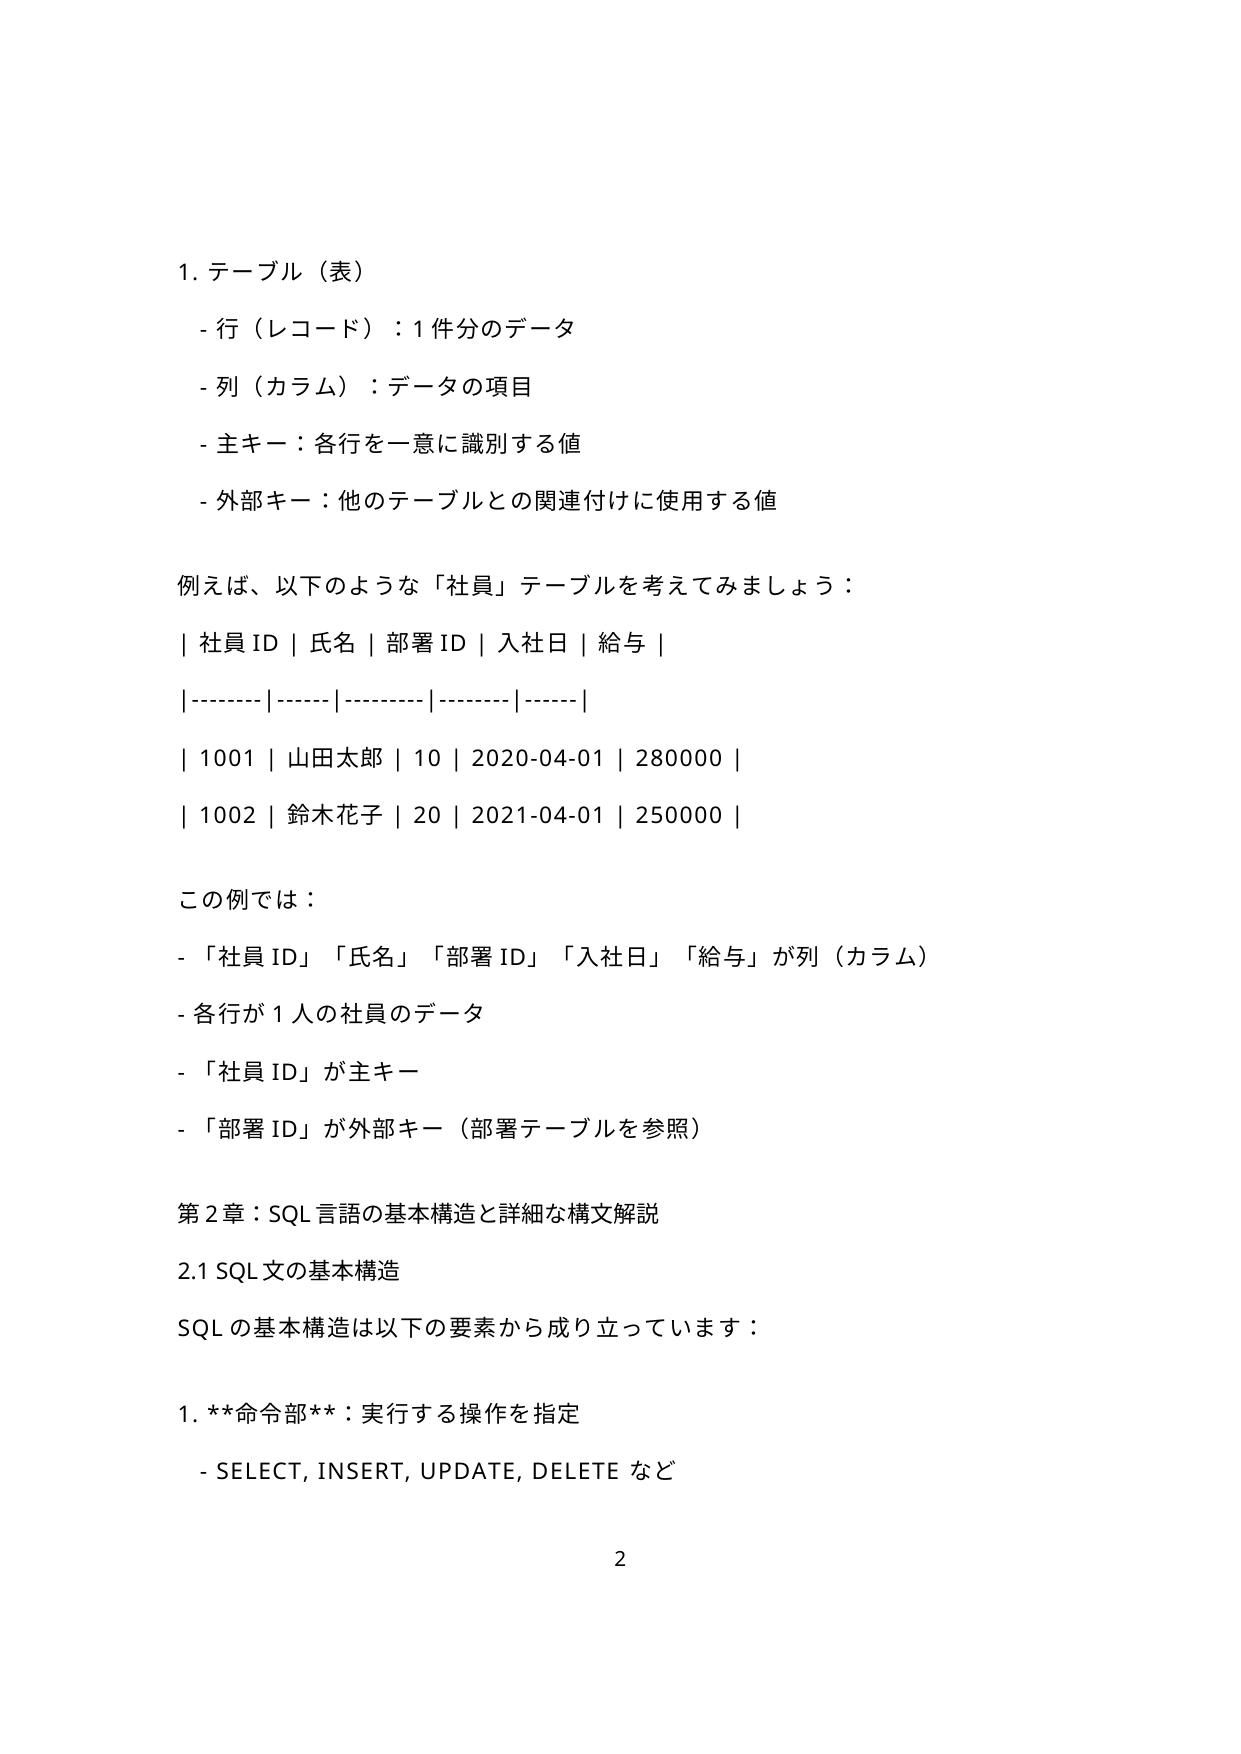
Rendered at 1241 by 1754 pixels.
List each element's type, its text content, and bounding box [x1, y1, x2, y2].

text 2.1 SQL文の基本構造 [177, 1241, 1063, 1298]
text - 主キー：各行を一意に識別する値 [177, 414, 1063, 471]
text |--------|------|---------|--------|------| [177, 671, 1063, 728]
text 1. テーブル（表） [177, 242, 1063, 299]
text - 各行が1人の社員のデータ [177, 984, 1063, 1042]
text 1. **命令部**：実行する操作を指定 [177, 1384, 1063, 1441]
text | 1001 | 山田太郎 | 10 | 2020-04-01 | 280000 | [177, 728, 1063, 785]
text - 列（カラム）：データの項目 [177, 357, 1063, 414]
text 例えば、以下のような「社員」テーブルを考えてみましょう： [177, 556, 1063, 613]
text この例では： [177, 870, 1063, 927]
text - 「社員ID」が主キー [177, 1042, 1063, 1099]
text - 「部署ID」が外部キー（部署テーブルを参照） [177, 1099, 1063, 1156]
text - SELECT, INSERT, UPDATE, DELETE など [177, 1441, 1063, 1498]
text | 1002 | 鈴木花子 | 20 | 2021-04-01 | 250000 | [177, 785, 1063, 842]
text - 行（レコード）：1件分のデータ [177, 299, 1063, 357]
text - 外部キー：他のテーブルとの関連付けに使用する値 [177, 471, 1063, 528]
text SQLの基本構造は以下の要素から成り立っています： [177, 1298, 1063, 1356]
text 第2章：SQL言語の基本構造と詳細な構文解説 [177, 1184, 1063, 1241]
text | 社員ID | 氏名 | 部署ID | 入社日 | 給与 | [177, 613, 1063, 671]
text - 「社員ID」「氏名」「部署ID」「入社日」「給与」が列（カラム） [177, 927, 1063, 984]
